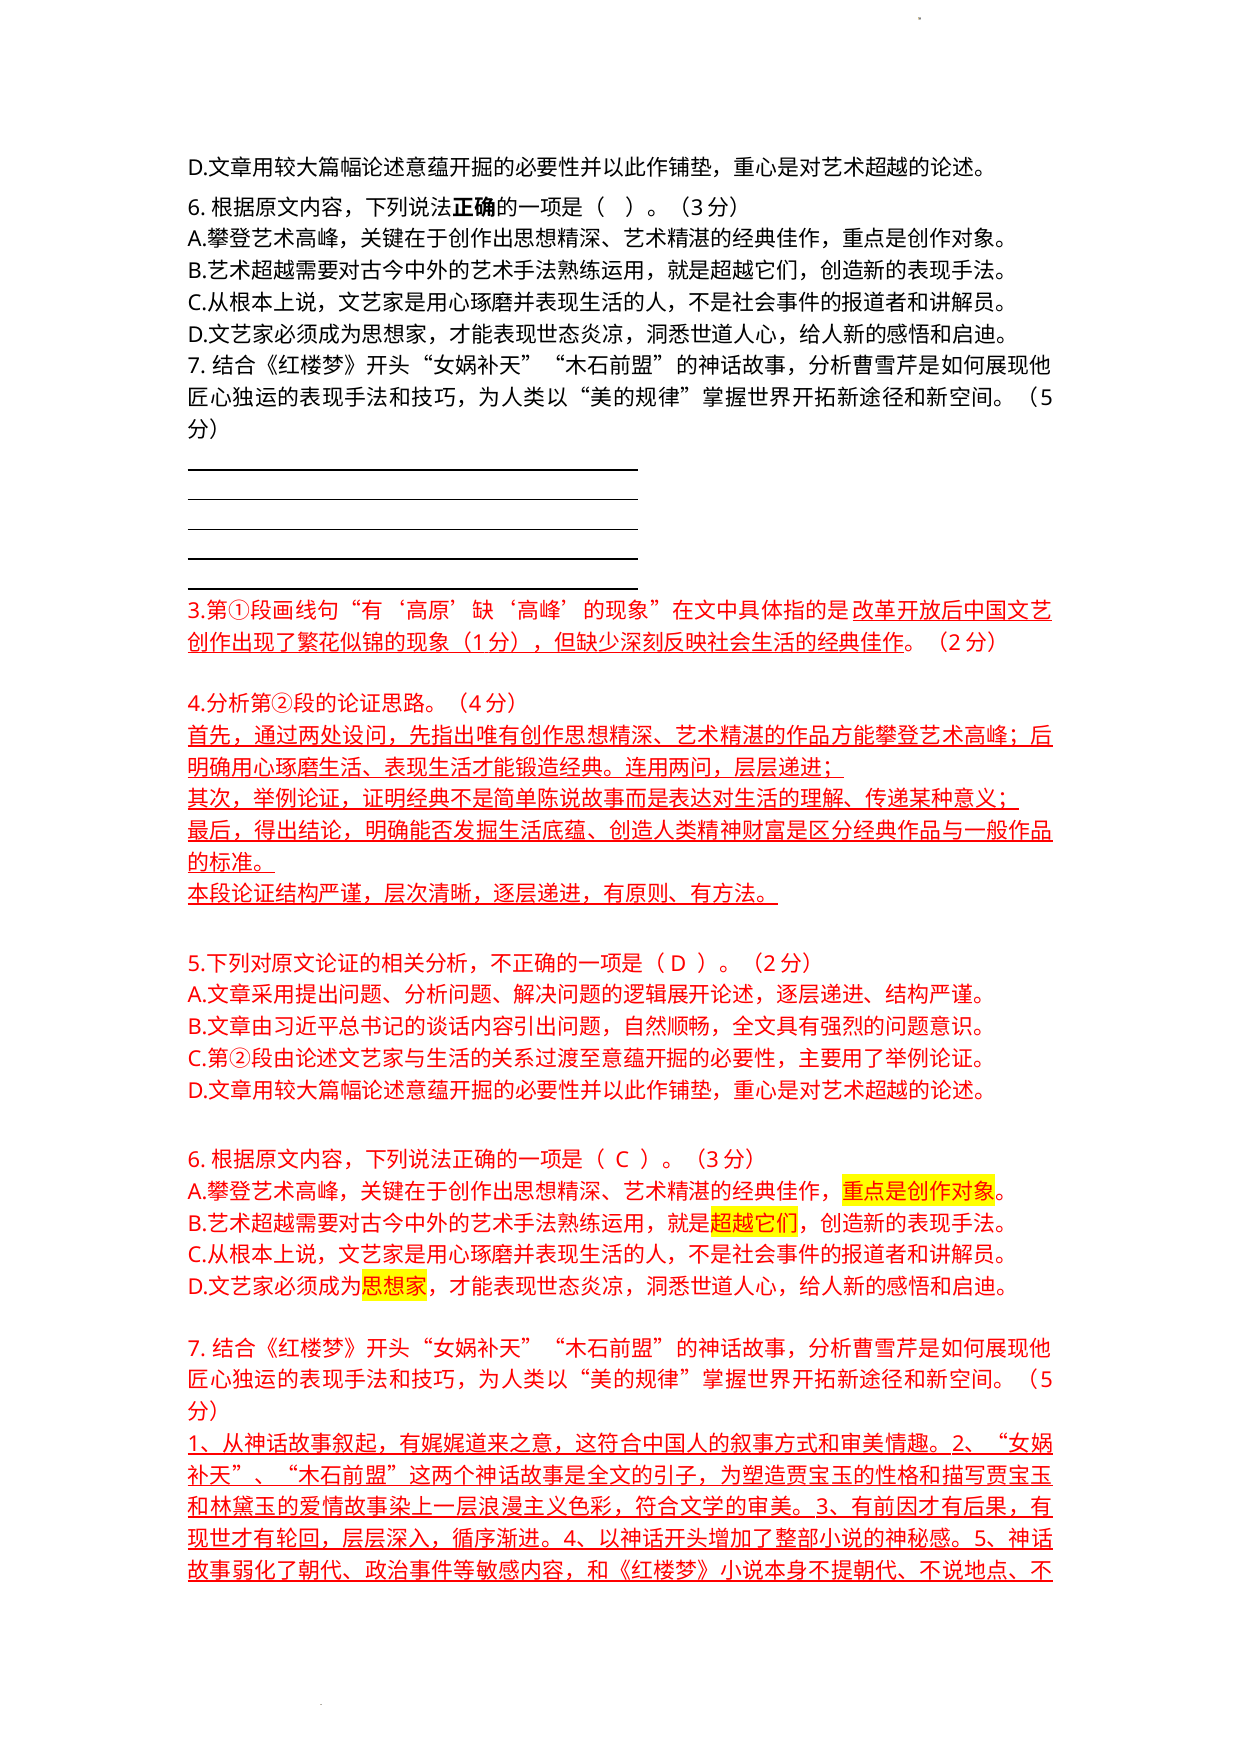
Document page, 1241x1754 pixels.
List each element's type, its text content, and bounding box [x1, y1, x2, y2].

text C.第②段由论述文艺家与生活的关系过渡至意蕴开掘的必要性，主要用了举例论证。 [187, 1041, 1053, 1073]
text 6. 根据原文内容，下列说法正确的一项是（ ）。（3分） [187, 182, 1053, 221]
text B.文章由习近平总书记的谈话内容引出问题，自然顺畅，全文具有强烈的问题意识。 [187, 1009, 1053, 1041]
text 3.第①段画线句“有‘高原’缺‘高峰’的现象”在文中具体指的是改革开放后中国文艺创作出现了繁花似锦的现象（1分），但缺少深刻反映社会生活的经典佳作。（2分） [187, 593, 1053, 656]
text 最后，得出结论，明确能否发掘生活底蕴、创造人类精神财富是区分经典作品与一般作品的标准。 [187, 813, 1053, 840]
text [187, 1549, 1053, 1580]
text D.文艺家必须成为思想家，才能表现世态炎凉，洞悉世道人心，给人新的感悟和启迪。 [187, 1269, 362, 1301]
text 6. 根据原文内容，下列说法正确的一项是（ C ）。（3分） [187, 1134, 1053, 1174]
text 最后，得出结论，明确能否发掘生活底蕴、创造人类精神财富是区分经典作品与一般作品的标准。 [187, 841, 1053, 876]
text A.攀登艺术高峰，关键在于创作出思想精深、艺术精湛的经典佳作，重点是创作对象。 [187, 1174, 842, 1206]
text 其次，举例论证，证明经典不是简单陈说故事而是表达对生活的理解、传递某种意义； [187, 781, 1053, 813]
text A.文章采用提出问题、分析问题、解决问题的逻辑展开论述，逐层递进、结构严谨。 [187, 977, 1053, 1009]
text D.文章用较大篇幅论述意蕴开掘的必要性并以此作铺垫，重心是对艺术超越的论述。 [187, 150, 1053, 182]
text 本段论证结构严谨，层次清晰，逐层递进，有原则、有方法。 [187, 876, 1053, 908]
text 5.下列对原文论证的相关分析，不正确的一项是（ D ）。（2分） [187, 938, 1053, 977]
text B.艺术超越需要对古今中外的艺术手法熟练运用，就是超越它们，创造新的表现手法。 [187, 1206, 711, 1237]
text A.攀登艺术高峰，关键在于创作出思想精深、艺术精湛的经典佳作，重点是创作对象。 [187, 221, 1053, 253]
text D.文章用较大篇幅论述意蕴开掘的必要性并以此作铺垫，重心是对艺术超越的论述。 [187, 1073, 1053, 1104]
text 7. 结合《红楼梦》开头“女娲补天”“木石前盟”的神话故事，分析曹雪芹是如何展现他匠心独运的表现手法和技巧，为人类以“美的规律”掌握世界开拓新途径和新空间。（5分） [187, 348, 1053, 444]
text B.艺术超越需要对古今中外的艺术手法熟练运用，就是超越它们，创造新的表现手法。 [187, 253, 1053, 285]
text 7. 结合《红楼梦》开头“女娲补天”“木石前盟”的神话故事，分析曹雪芹是如何展现他匠心独运的表现手法和技巧，为人类以“美的规律”掌握世界开拓新途径和新空间。（5分） [187, 1331, 1053, 1426]
text 首先，通过两处设问，先指出唯有创作思想精深、艺术精湛的作品方能攀登艺术高峰；后明确用心琢磨生活、表现生活才能锻造经典。连用两问，层层递进； [187, 718, 1053, 745]
text D.文艺家必须成为思想家，才能表现世态炎凉，洞悉世道人心，给人新的感悟和启迪。 [427, 1269, 1053, 1301]
text 4.分析第②段的论证思路。（4分） [187, 686, 1053, 718]
text 首先，通过两处设问，先指出唯有创作思想精深、艺术精湛的作品方能攀登艺术高峰；后明确用心琢磨生活、表现生活才能锻造经典。连用两问，层层递进； [187, 746, 1053, 781]
text C.从根本上说，文艺家是用心琢磨并表现生活的人，不是社会事件的报道者和讲解员。 [187, 1237, 1053, 1269]
text D.文艺家必须成为思想家，才能表现世态炎凉，洞悉世道人心，给人新的感悟和启迪。 [187, 317, 1053, 348]
text B.艺术超越需要对古今中外的艺术手法熟练运用，就是超越它们，创造新的表现手法。 [798, 1206, 1053, 1237]
text C.从根本上说，文艺家是用心琢磨并表现生活的人，不是社会事件的报道者和讲解员。 [187, 285, 1053, 317]
